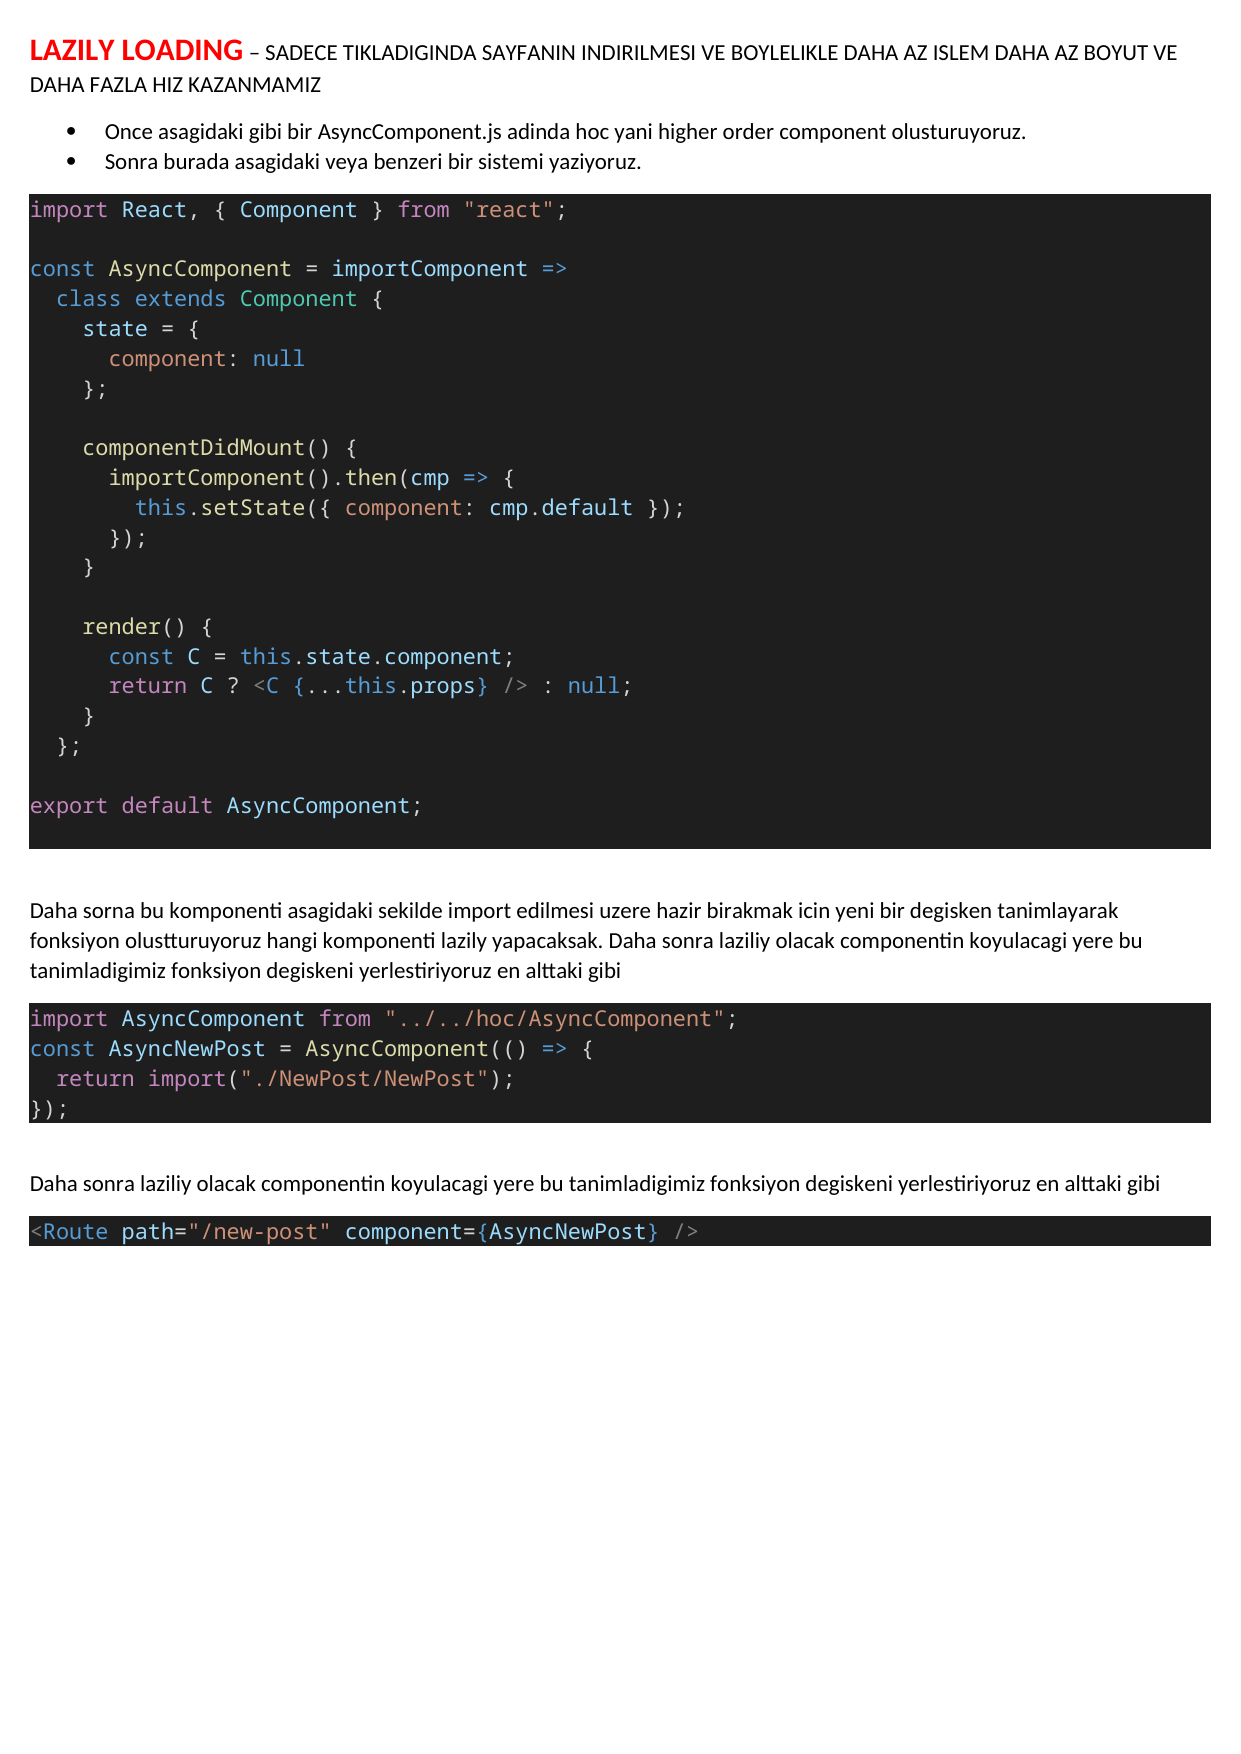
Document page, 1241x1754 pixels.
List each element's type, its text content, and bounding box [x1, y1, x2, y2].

text const AsyncNewPost = AsyncComponent(() => { [29, 1033, 1211, 1063]
text const AsyncComponent = importComponent => [29, 253, 1211, 283]
text const C = this.state.component; [29, 641, 1211, 671]
text Daha sonra laziliy olacak componentin koyulacagi yere bu tanimladigimiz fonksiyon degiskeni yerlestiriyoruz en alttaki gibi [29, 1169, 1211, 1197]
text export default AsyncComponent; [29, 790, 1211, 819]
text }); [29, 522, 1211, 551]
text }); [29, 1093, 1211, 1123]
list Once asagidaki gibi bir AsyncComponent.js adinda hoc yani higher order component olusturuyoruz. [67, 117, 1211, 145]
text LAZILY LOADING – SADECE TIKLADIGINDA SAYFANIN INDIRILMESI VE BOYLELIKLE DAHA AZ ISLEM DAHA AZ BOYUT VE DAHA FAZLA HIZ KAZANMAMIZ [29, 29, 1211, 98]
text } [29, 551, 1211, 581]
text class extends Component { [29, 283, 1211, 313]
list Sonra burada asagidaki veya benzeri bir sistemi yaziyoruz. [67, 147, 1211, 175]
text render() { [29, 611, 1211, 641]
text component: null [29, 343, 1211, 373]
text import React, { Component } from "react"; [29, 194, 1211, 224]
text return import("./NewPost/NewPost"); [29, 1063, 1211, 1093]
text import AsyncComponent from "../../hoc/AsyncComponent"; [29, 1003, 1211, 1033]
text }; [29, 373, 1211, 402]
text return C ? <C {...this.props} /> : null; [29, 671, 1211, 700]
text componentDidMount() { [29, 432, 1211, 462]
text state = { [29, 313, 1211, 343]
text }; [29, 730, 1211, 760]
text <Route path="/new-post" component={AsyncNewPost} /> [29, 1216, 1211, 1246]
text this.setState({ component: cmp.default }); [29, 492, 1211, 522]
text } [29, 700, 1211, 730]
text Daha sorna bu komponenti asagidaki sekilde import edilmesi uzere hazir birakmak icin yeni bir degisken tanimlayarak fonksiyon olustturuyoruz hangi komponenti lazily yapacaksak. Daha sonra laziliy olacak componentin koyulacagi yere bu tanimladigimiz fonksiyon degiskeni yerlestiriyoruz en alttaki gibi [29, 896, 1211, 984]
text importComponent().then(cmp => { [29, 462, 1211, 492]
